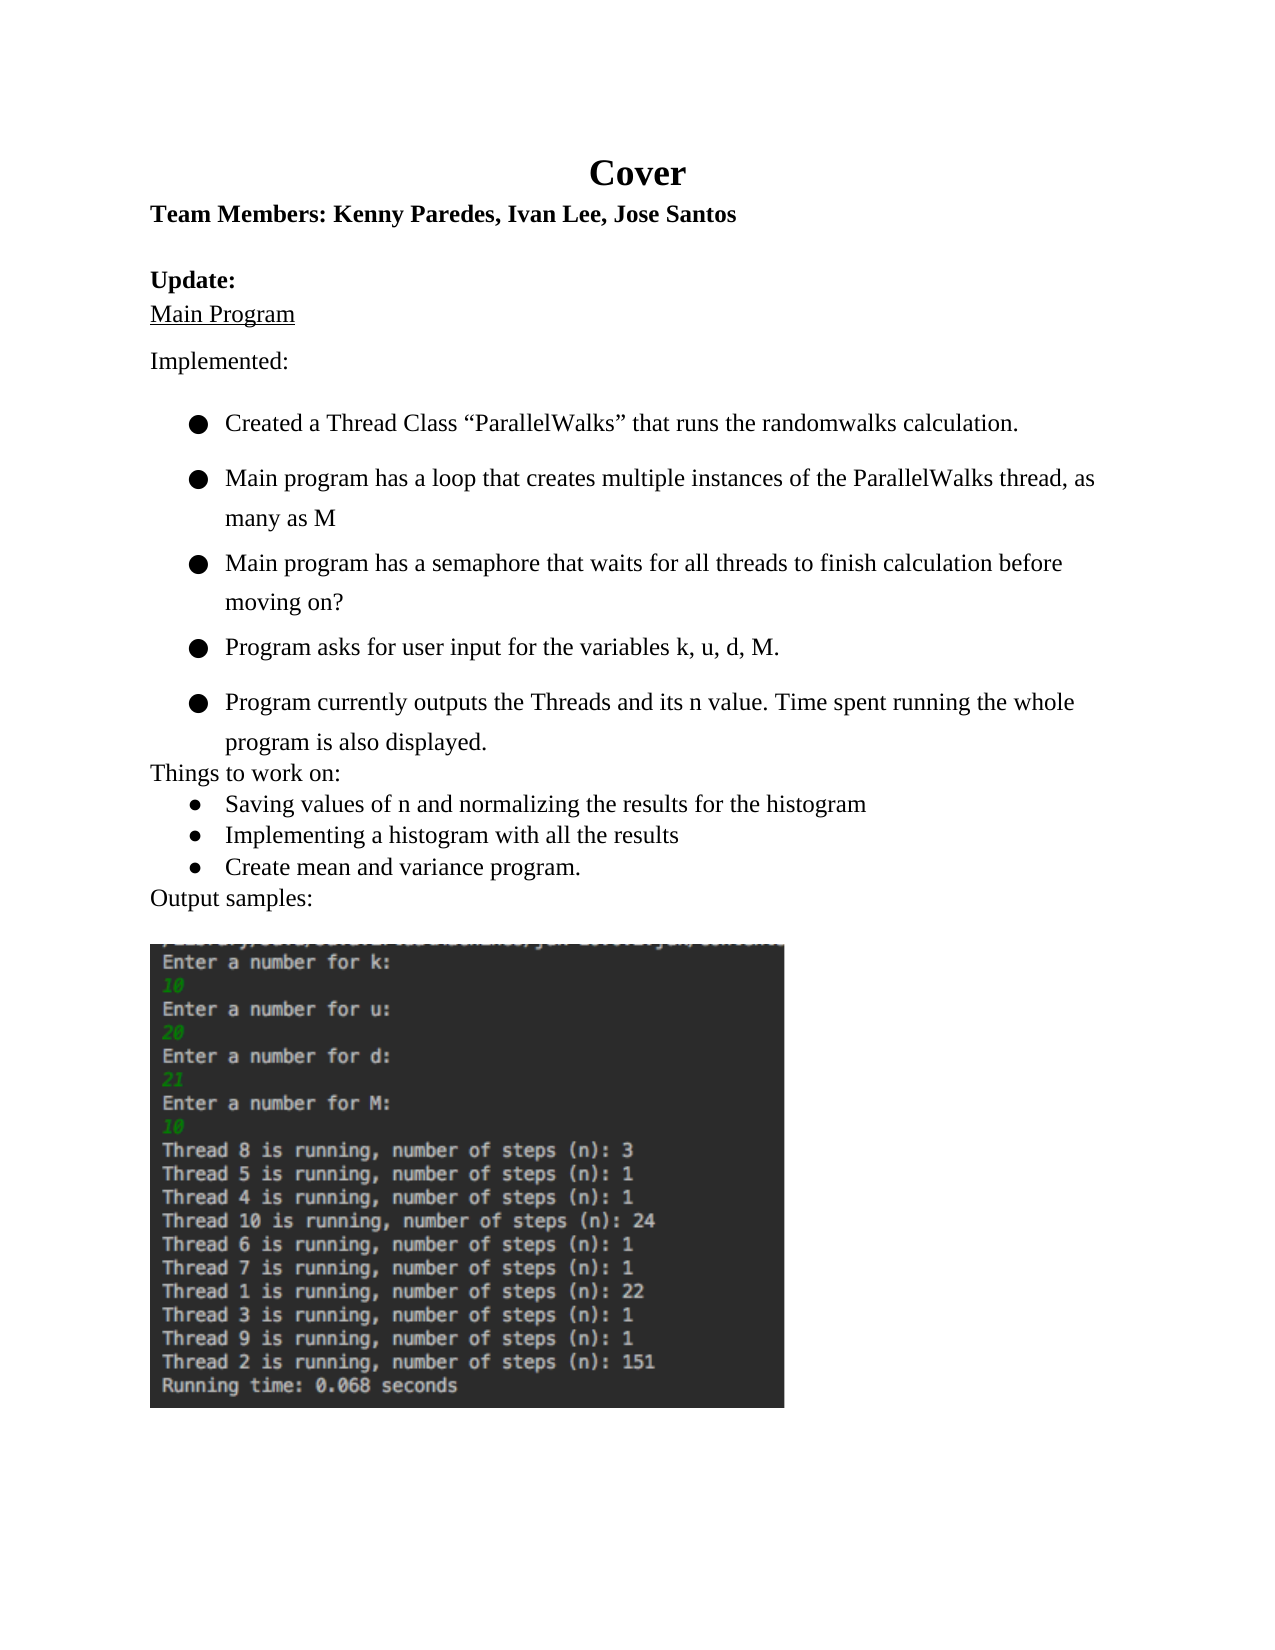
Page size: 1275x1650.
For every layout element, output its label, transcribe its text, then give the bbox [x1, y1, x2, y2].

text Cover [150, 150, 1125, 193]
text Output samples: [150, 883, 1125, 911]
list Implementing a histogram with all the results [187, 821, 1125, 849]
picture [150, 944, 785, 1408]
list Created a Thread Class “ParallelWalks” that runs the randomwalks calculation. [187, 394, 1125, 445]
list Program currently outputs the Threads and its n value. Time spent running the whole program is also displayed. [187, 674, 1125, 756]
text Update: [150, 266, 1125, 294]
text Things to work on: [150, 758, 1125, 787]
list Saving values of n and normalizing the results for the histogram [187, 789, 1125, 818]
text Implemented: [150, 346, 1125, 375]
text Team Members: Kenny Paredes, Ivan Lee, Jose Santos [150, 199, 1125, 228]
list Program asks for user input for the variables k, u, d, M. [187, 618, 1125, 670]
list Main program has a loop that creates multiple instances of the ParallelWalks thread, as many as M [187, 449, 1125, 532]
list Create mean and variance program. [187, 852, 1125, 880]
text Main Program [150, 299, 1125, 327]
list Main program has a semaphore that waits for all threads to finish calculation before moving on? [187, 534, 1125, 616]
